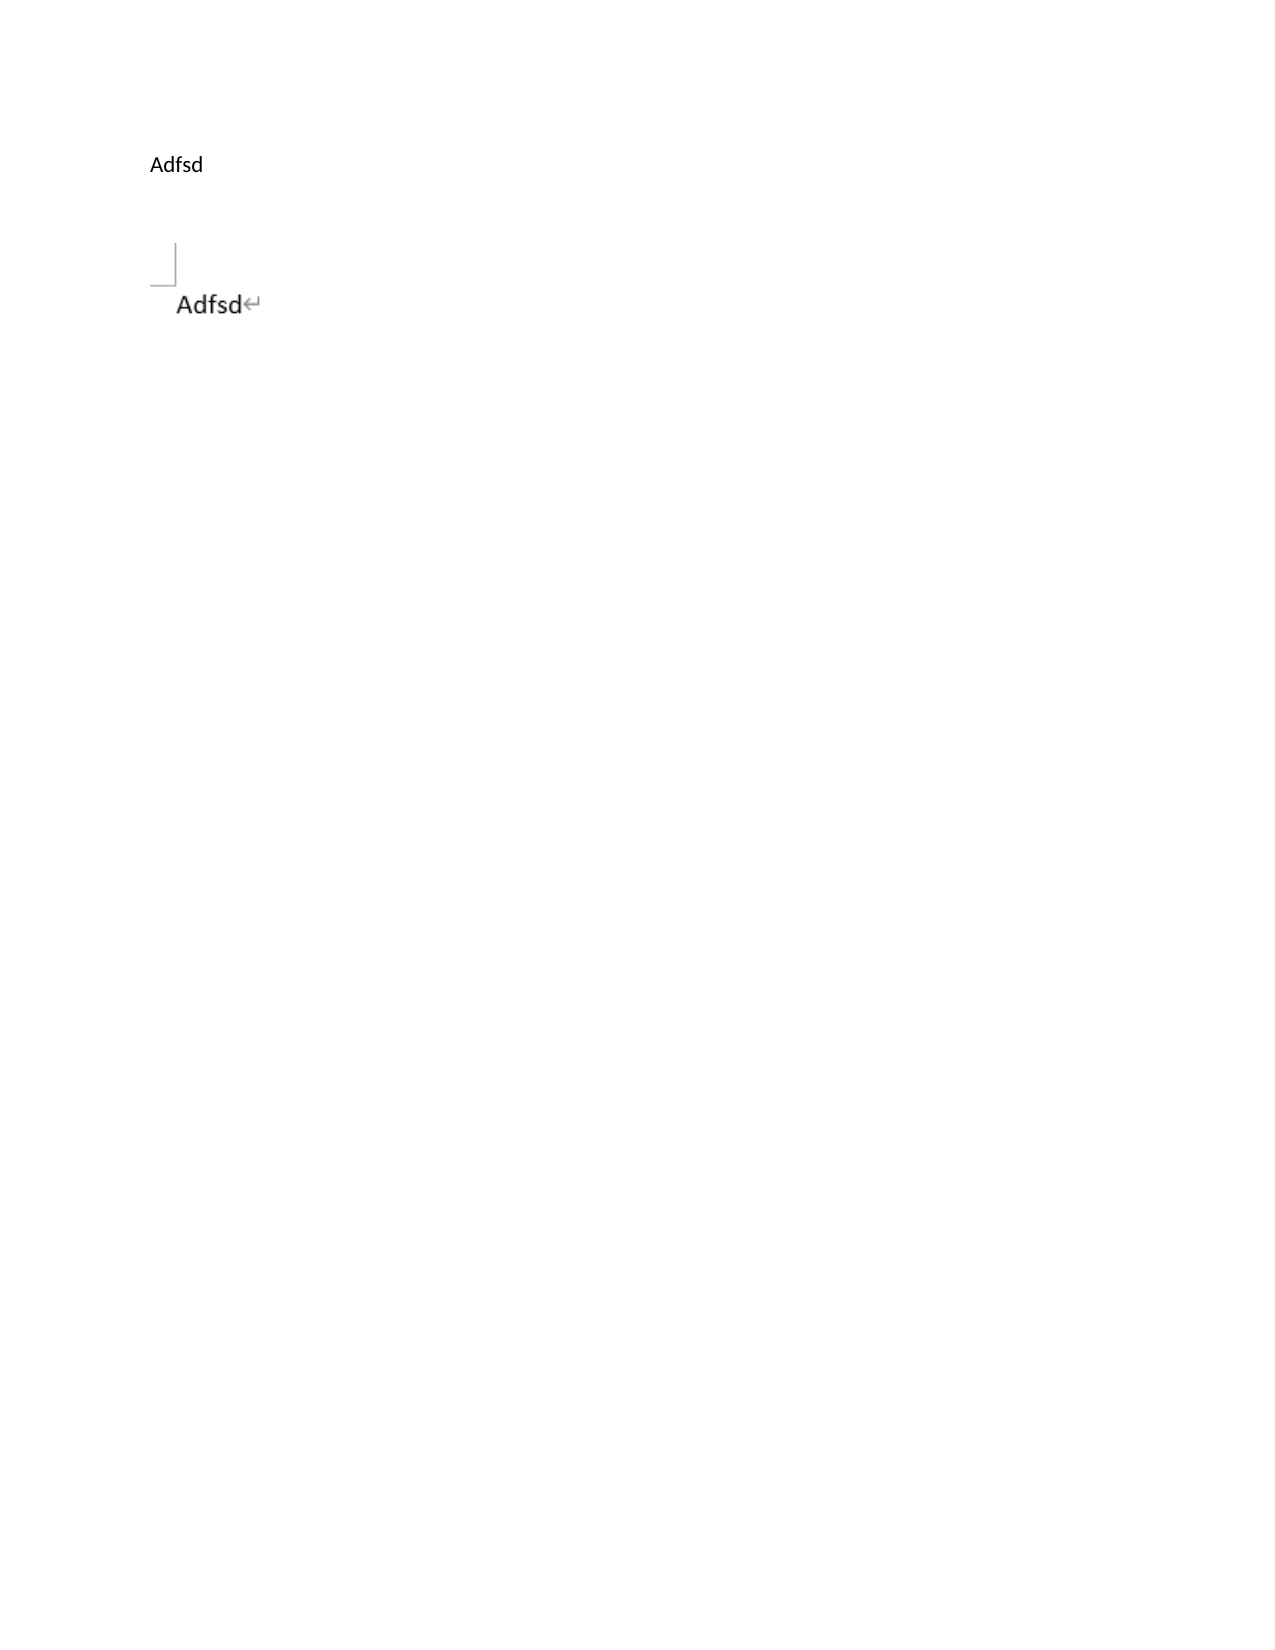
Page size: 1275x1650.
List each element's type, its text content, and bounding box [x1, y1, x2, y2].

text Adfsd [150, 150, 1125, 178]
picture [150, 243, 744, 544]
